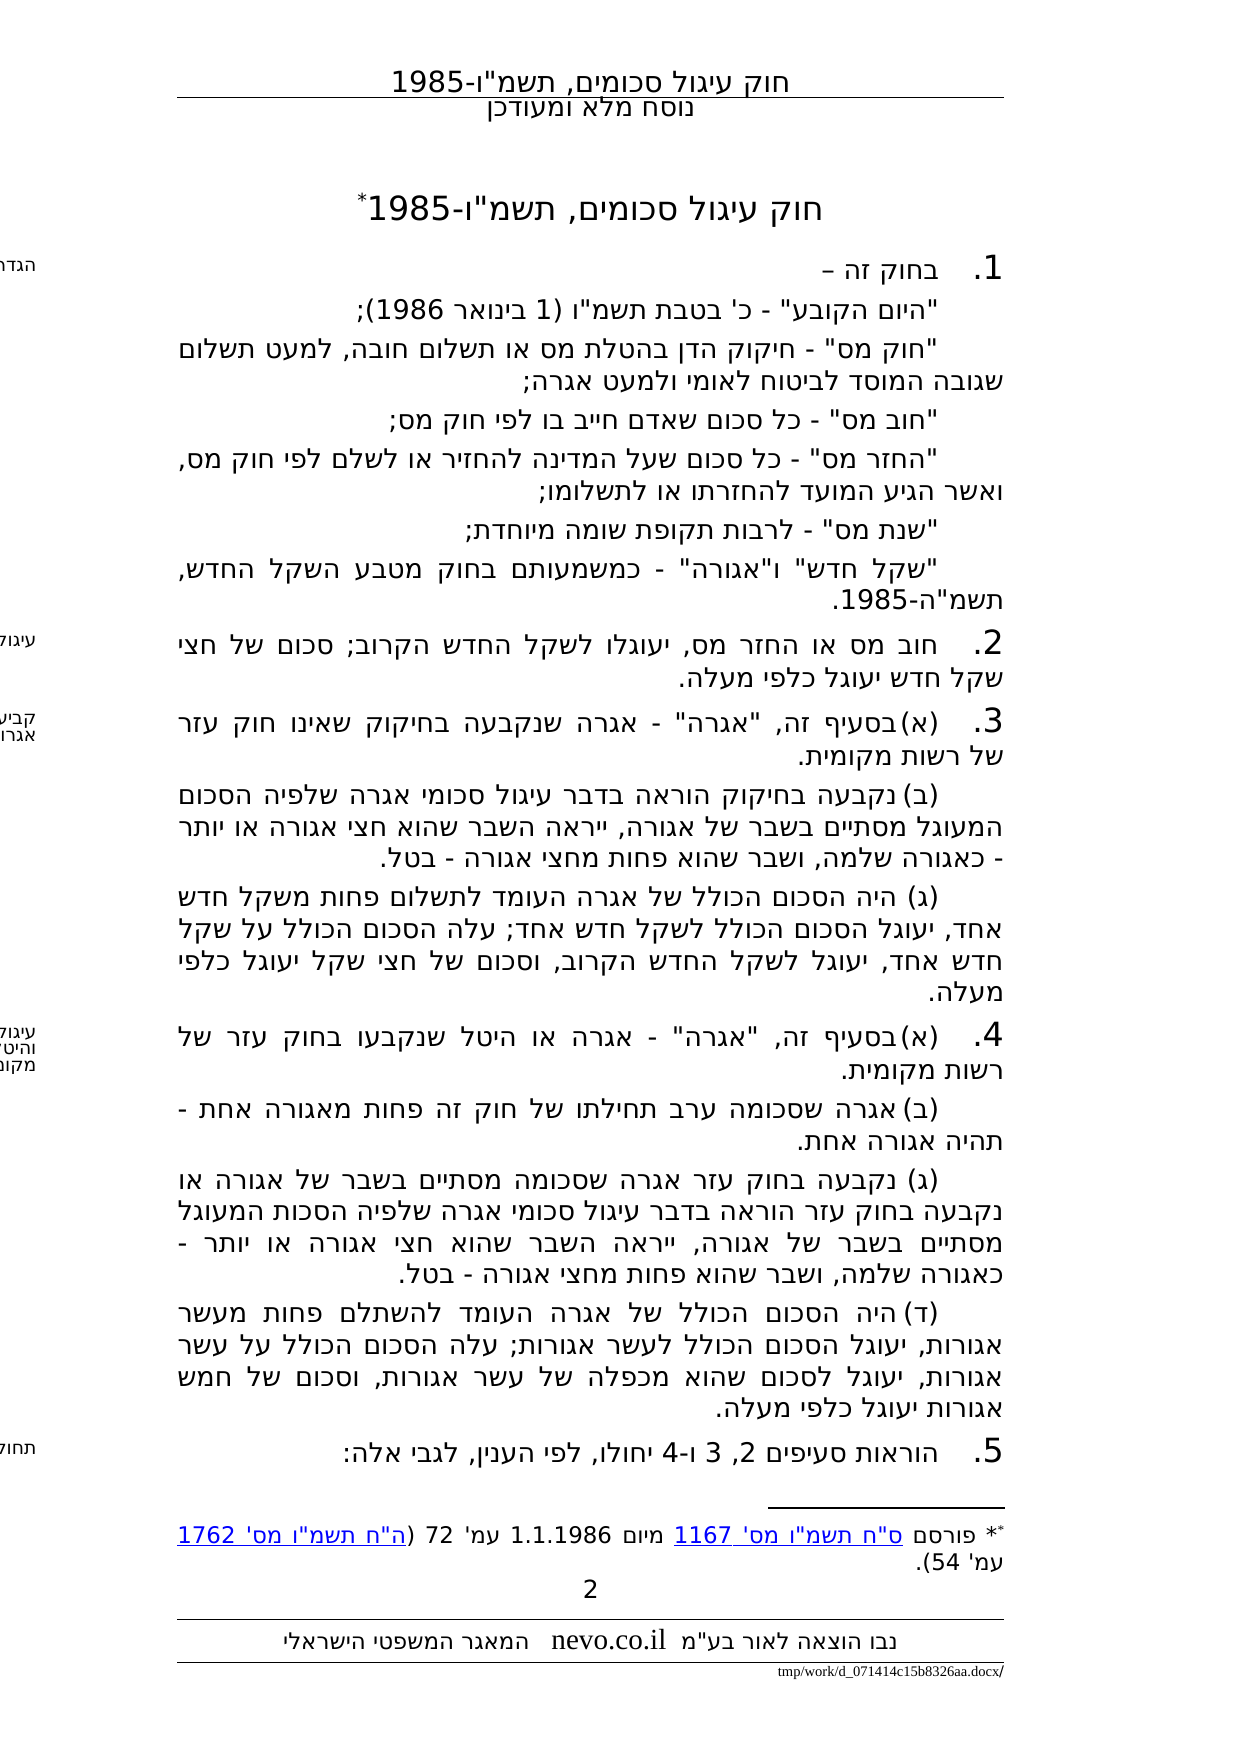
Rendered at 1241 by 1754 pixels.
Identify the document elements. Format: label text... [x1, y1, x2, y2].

text "שנת מס" - לרבות תקופת שומה מיוחדת; [177, 514, 1004, 546]
text (ג) נקבעה בחוק עזר אגרה שסכומה מסתיים בשבר של אגורה או נקבעה בחוק עזר הוראה בדבר עיגול סכומי אגרה שלפיה הסכות המעוגל מסתיים בשבר של אגורה, ייראה השבר שהוא חצי אגורה או יותר - כאגורה שלמה, ושבר שהוא פחות מחצי אגורה - בטל. [177, 1164, 1004, 1290]
text 3. (א) בסעיף זה, "אגרה" - אגרה שנקבעה בחיקוק שאינו חוק עזר של רשות מקומית. [177, 702, 1004, 772]
text (ד) היה הסכום הכולל של אגרה העומד להשתלם פחות מעשר אגורות, יעוגל הסכום הכולל לעשר אגורות; עלה הסכום הכולל על עשר אגורות, יעוגל לסכום שהוא מכפלה של עשר אגורות, וסכום של חמש אגורות יעוגל כלפי מעלה. [177, 1298, 1004, 1424]
text "היום הקובע" - כ' בטבת תשמ"ו (1 בינואר 1986); [177, 295, 1004, 326]
text "חוב מס" - כל סכום שאדם חייב בו לפי חוק מס; [177, 404, 1004, 436]
text (ג) היה הסכום הכולל של אגרה העומד לתשלום פחות משקל חדש אחד, יעוגל הסכום הכולל לשקל חדש אחד; עלה הסכום הכולל על שקל חדש אחד, יעוגל לשקל החדש הקרוב, וסכום של חצי שקל יעוגל כלפי מעלה. [177, 882, 1004, 1008]
text 5. הוראות סעיפים 2, 3 ו-4 יחולו, לפי הענין, לגבי אלה: [177, 1432, 1004, 1470]
text (ב) אגרה שסכומה ערב תחילתו של חוק זה פחות מאגורה אחת - תהיה אגורה אחת. [177, 1093, 1004, 1157]
text "שקל חדש" ו"אגורה" - כמשמעותם בחוק מטבע השקל החדש, תשמ"ה-1985. [177, 553, 1004, 616]
text חוק עיגול סכומים, תשמ"ו-1985* [177, 189, 1004, 228]
text 2. חוב מס או החזר מס, יעוגלו לשקל החדש הקרוב; סכום של חצי שקל חדש יעוגל כלפי מעלה. [177, 624, 1004, 694]
text 4. (א) בסעיף זה, "אגרה" - אגרה או היטל שנקבעו בחוק עזר של רשות מקומית. [177, 1016, 1004, 1086]
text "החזר מס" - כל סכום שעל המדינה להחזיר או לשלם לפי חוק מס, ואשר הגיע המועד להחזרתו או לתשלומו; [177, 443, 1004, 507]
text "חוק מס" - חיקוק הדן בהטלת מס או תשלום חובה, למעט תשלום שגובה המוסד לביטוח לאומי ולמעט אגרה; [177, 334, 1004, 397]
text 1. בחוק זה – [177, 248, 1004, 287]
text (ב) נקבעה בחיקוק הוראה בדבר עיגול סכומי אגרה שלפיה הסכום המעוגל מסתיים בשבר של אגורה, ייראה השבר שהוא חצי אגורה או יותר - כאגורה שלמה, ושבר שהוא פחות מחצי אגורה - בטל. [177, 779, 1004, 874]
